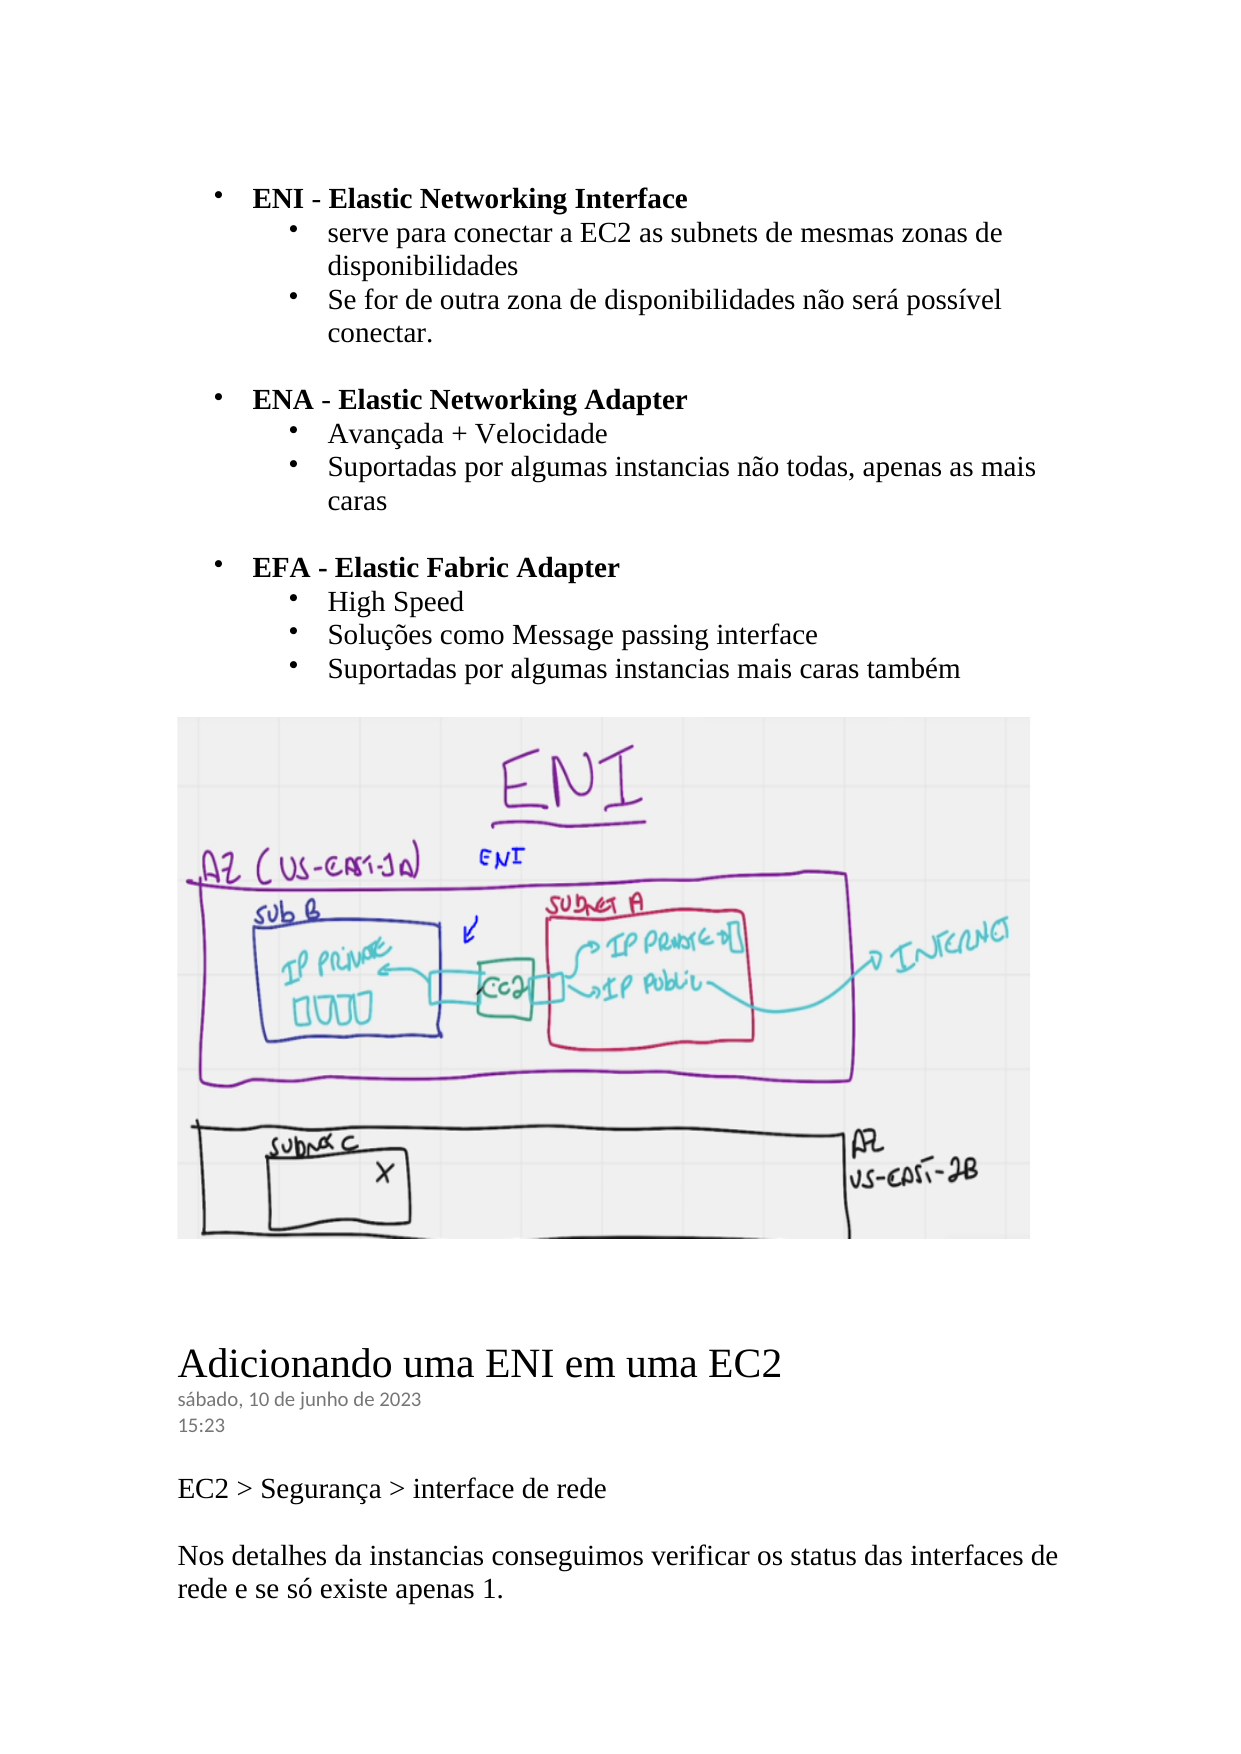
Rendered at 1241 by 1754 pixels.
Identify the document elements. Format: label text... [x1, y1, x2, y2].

list Suportadas por algumas instancias não todas, apenas as mais caras [290, 449, 1063, 517]
text sábado, 10 de junho de 2023 [177, 1387, 1063, 1412]
list Se for de outra zona de disponibilidades não será possível conectar. [290, 282, 1063, 349]
list Soluções como Message passing interface [290, 617, 1063, 651]
list ENA - Elastic Networking Adapter [215, 382, 1063, 416]
text Adicionando uma ENI em uma EC2 [177, 1339, 1063, 1387]
text EC2 > Segurança > interface de rede [177, 1471, 1063, 1504]
picture [177, 717, 1031, 1239]
list EFA - Elastic Fabric Adapter [215, 550, 1063, 584]
list High Speed [290, 584, 1063, 617]
list Avançada + Velocidade [290, 416, 1063, 449]
list ENI - Elastic Networking Interface [215, 181, 1063, 215]
list serve para conectar a EC2 as subnets de mesmas zonas de disponibilidades [290, 215, 1063, 282]
text 15:23 [177, 1412, 1063, 1437]
list Suportadas por algumas instancias mais caras também [290, 651, 1063, 684]
text Nos detalhes da instancias conseguimos verificar os status das interfaces de rede e se só existe apenas 1. [177, 1538, 1063, 1605]
